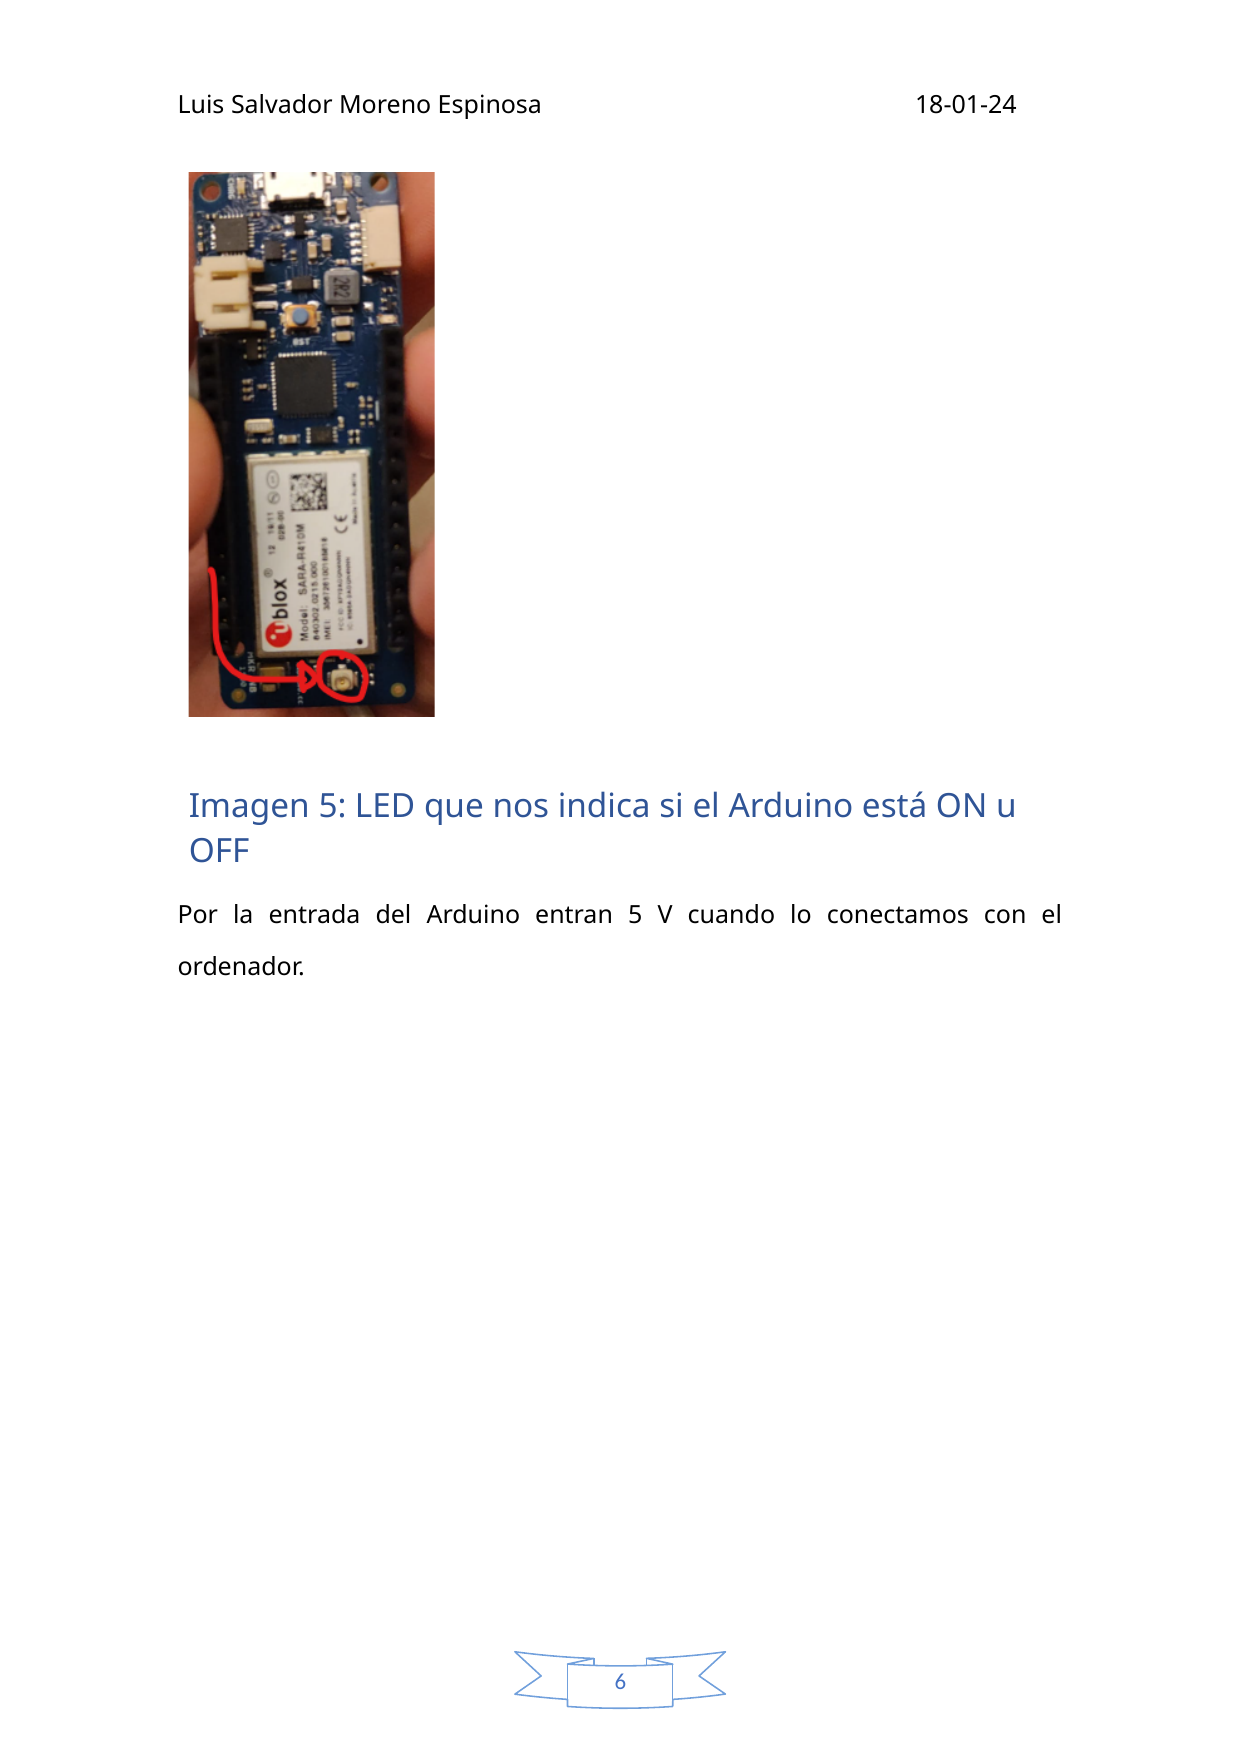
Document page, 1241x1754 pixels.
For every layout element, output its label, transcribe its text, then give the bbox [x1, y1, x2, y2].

picture [188, 172, 435, 717]
text Por la entrada del Arduino entran 5 V cuando lo conectamos con el ordenador. [177, 897, 1063, 982]
table_header [177, 160, 1062, 756]
